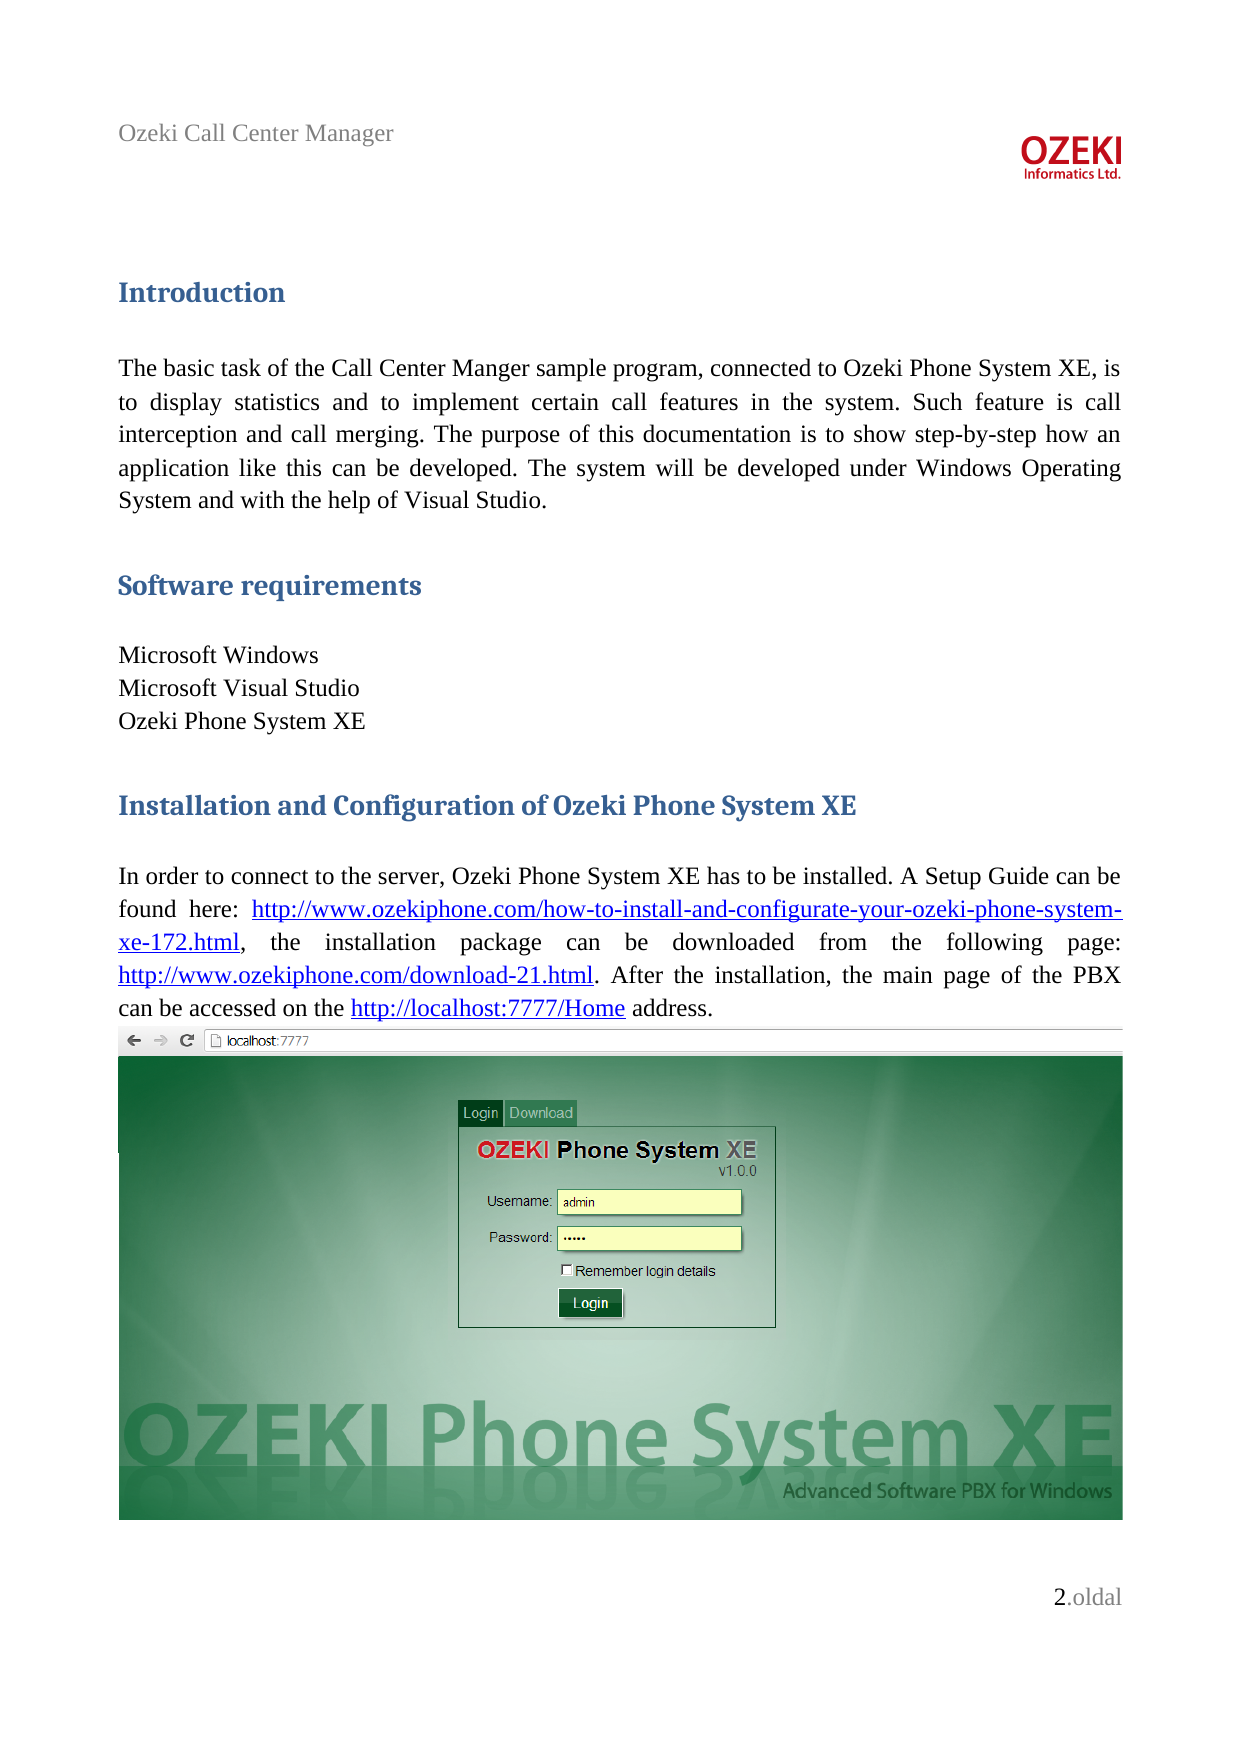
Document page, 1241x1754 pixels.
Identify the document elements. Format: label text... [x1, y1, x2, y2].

subtitle Software requirements [118, 569, 1122, 602]
text Microsoft Windows [118, 640, 1122, 669]
subtitle Introduction [118, 276, 1122, 309]
picture [1020, 135, 1122, 181]
text In order to connect to the server, Ozeki Phone System XE has to be installed. A Setup Guide can be found here: http://www.ozekiphone.com/how-to-install-and-configurate-your-ozeki-phone-system-xe-172.html, the installation package can be downloaded from the following page: http://www.ozekiphone.com/download-21.html. After the installation, the main page of the PBX can be accessed on the http://localhost:7777/Home address. [118, 861, 1122, 1022]
text Ozeki Phone System XE [118, 706, 1122, 735]
text Microsoft Visual Studio [118, 673, 1122, 702]
picture [118, 1026, 1123, 1520]
subtitle Installation and Configuration of Ozeki Phone System XE [118, 789, 1122, 823]
text The basic task of the Call Center Manger sample program, connected to Ozeki Phone System XE, is to display statistics and to implement certain call features in the system. Such feature is call interception and call merging. The purpose of this documentation is to show step-by-step how an application like this can be developed. The system will be developed under Windows Operating System and with the help of Visual Studio. [118, 353, 1122, 514]
